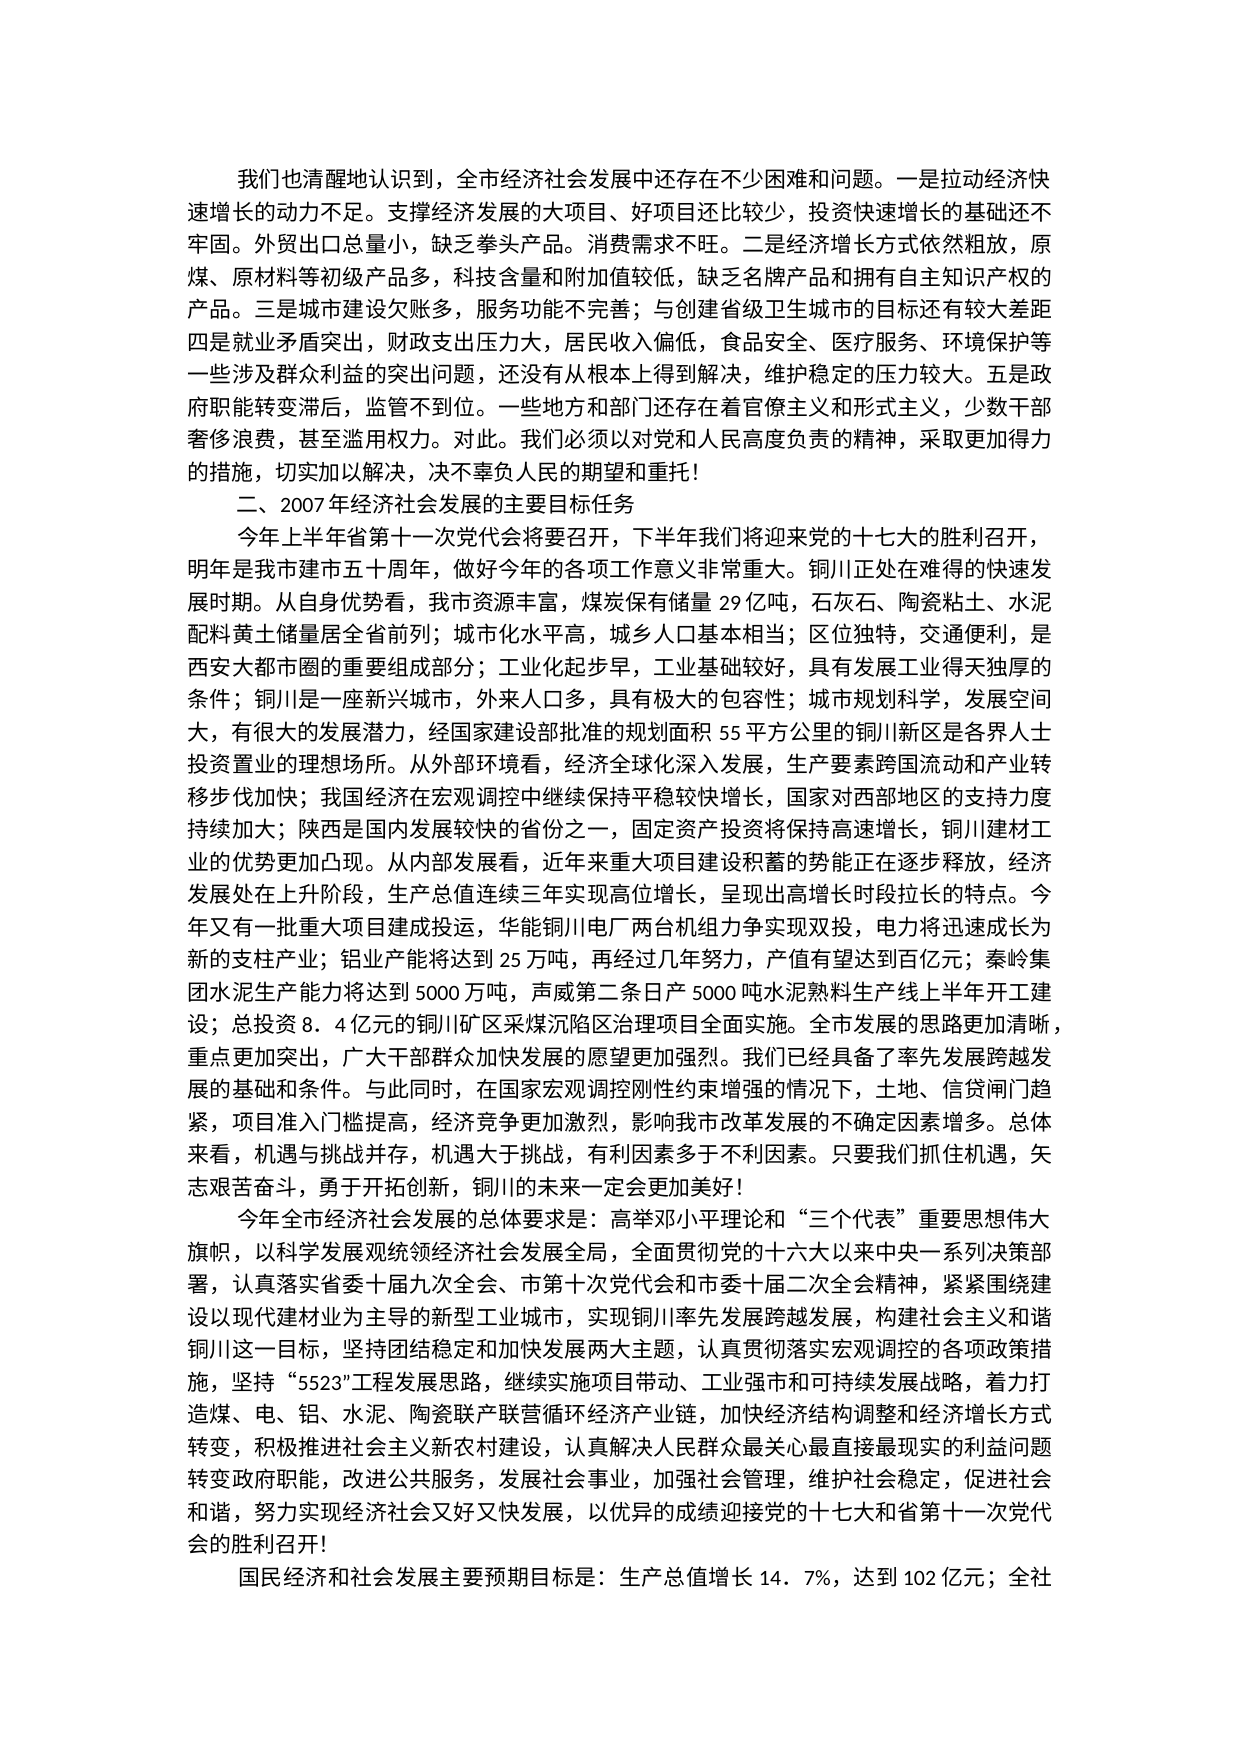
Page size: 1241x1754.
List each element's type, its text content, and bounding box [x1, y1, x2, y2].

text 二、2007年经济社会发展的主要目标任务 [187, 487, 1053, 519]
text 今年全市经济社会发展的总体要求是：高举邓小平理论和“三个代表”重要思想伟大旗帜，以科学发展观统领经济社会发展全局，全面贯彻党的十六大以来中央一系列决策部署，认真落实省委十届九次全会、市第十次党代会和市委十届二次全会精神，紧紧围绕建设以现代建材业为主导的新型工业城市，实现铜川率先发展跨越发展，构建社会主义和谐铜川这一目标，坚持团结稳定和加快发展两大主题，认真贯彻落实宏观调控的各项政策措施，坚持“5523”工程发展思路，继续实施项目带动、工业强市和可持续发展战略，着力打造煤、电、铝、水泥、陶瓷联产联营循环经济产业链，加快经济结构调整和经济增长方式转变，积极推进社会主义新农村建设，认真解决人民群众最关心最直接最现实的利益问题，转变政府职能，改进公共服务，发展社会事业，加强社会管理，维护社会稳定，促进社会和谐，努力实现经济社会又好又快发展，以优异的成绩迎接党的十七大和省第十一次党代会的胜利召开！ [187, 1202, 1053, 1559]
text 我们也清醒地认识到，全市经济社会发展中还存在不少困难和问题。一是拉动经济快速增长的动力不足。支撑经济发展的大项目、好项目还比较少，投资快速增长的基础还不牢固。外贸出口总量小，缺乏拳头产品。消费需求不旺。二是经济增长方式依然粗放，原煤、原材料等初级产品多，科技含量和附加值较低，缺乏名牌产品和拥有自主知识产权的产品。三是城市建设欠账多，服务功能不完善；与创建省级卫生城市的目标还有较大差距。四是就业矛盾突出，财政支出压力大，居民收入偏低，食品安全、医疗服务、环境保护等一些涉及群众利益的突出问题，还没有从根本上得到解决，维护稳定的压力较大。五是政府职能转变滞后，监管不到位。一些地方和部门还存在着官僚主义和形式主义，少数干部奢侈浪费，甚至滥用权力。对此。我们必须以对党和人民高度负责的精神，采取更加得力的措施，切实加以解决，决不辜负人民的期望和重托！ [187, 162, 1053, 487]
text 今年上半年省第十一次党代会将要召开，下半年我们将迎来党的十七大的胜利召开，明年是我市建市五十周年，做好今年的各项工作意义非常重大。铜川正处在难得的快速发展时期。从自身优势看，我市资源丰富，煤炭保有储量29亿吨，石灰石、陶瓷粘土、水泥配料黄土储量居全省前列；城市化水平高，城乡人口基本相当；区位独特，交通便利，是西安大都市圈的重要组成部分；工业化起步早，工业基础较好，具有发展工业得天独厚的条件；铜川是一座新兴城市，外来人口多，具有极大的包容性；城市规划科学，发展空间大，有很大的发展潜力，经国家建设部批准的规划面积55平方公里的铜川新区是各界人士投资置业的理想场所。从外部环境看，经济全球化深入发展，生产要素跨国流动和产业转移步伐加快；我国经济在宏观调控中继续保持平稳较快增长，国家对西部地区的支持力度持续加大；陕西是国内发展较快的省份之一，固定资产投资将保持高速增长，铜川建材工业的优势更加凸现。从内部发展看，近年来重大项目建设积蓄的势能正在逐步释放，经济发展处在上升阶段，生产总值连续三年实现高位增长，呈现出高增长时段拉长的特点。今年又有一批重大项目建成投运，华能铜川电厂两台机组力争实现双投，电力将迅速成长为新的支柱产业；铝业产能将达到25万吨，再经过几年努力，产值有望达到百亿元；秦岭集团水泥生产能力将达到5000万吨，声威第二条日产5000吨水泥熟料生产线上半年开工建设；总投资8．4亿元的铜川矿区采煤沉陷区治理项目全面实施。全市发展的思路更加清晰，重点更加突出，广大干部群众加快发展的愿望更加强烈。我们已经具备了率先发展跨越发展的基础和条件。与此同时，在国家宏观调控刚性约束增强的情况下，土地、信贷闸门趋紧，项目准入门槛提高，经济竞争更加激烈，影响我市改革发展的不确定因素增多。总体来看，机遇与挑战并存，机遇大于挑战，有利因素多于不利因素。只要我们抓住机遇，矢志艰苦奋斗，勇于开拓创新，铜川的未来一定会更加美好！ [187, 519, 1053, 1202]
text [187, 1559, 1053, 1592]
